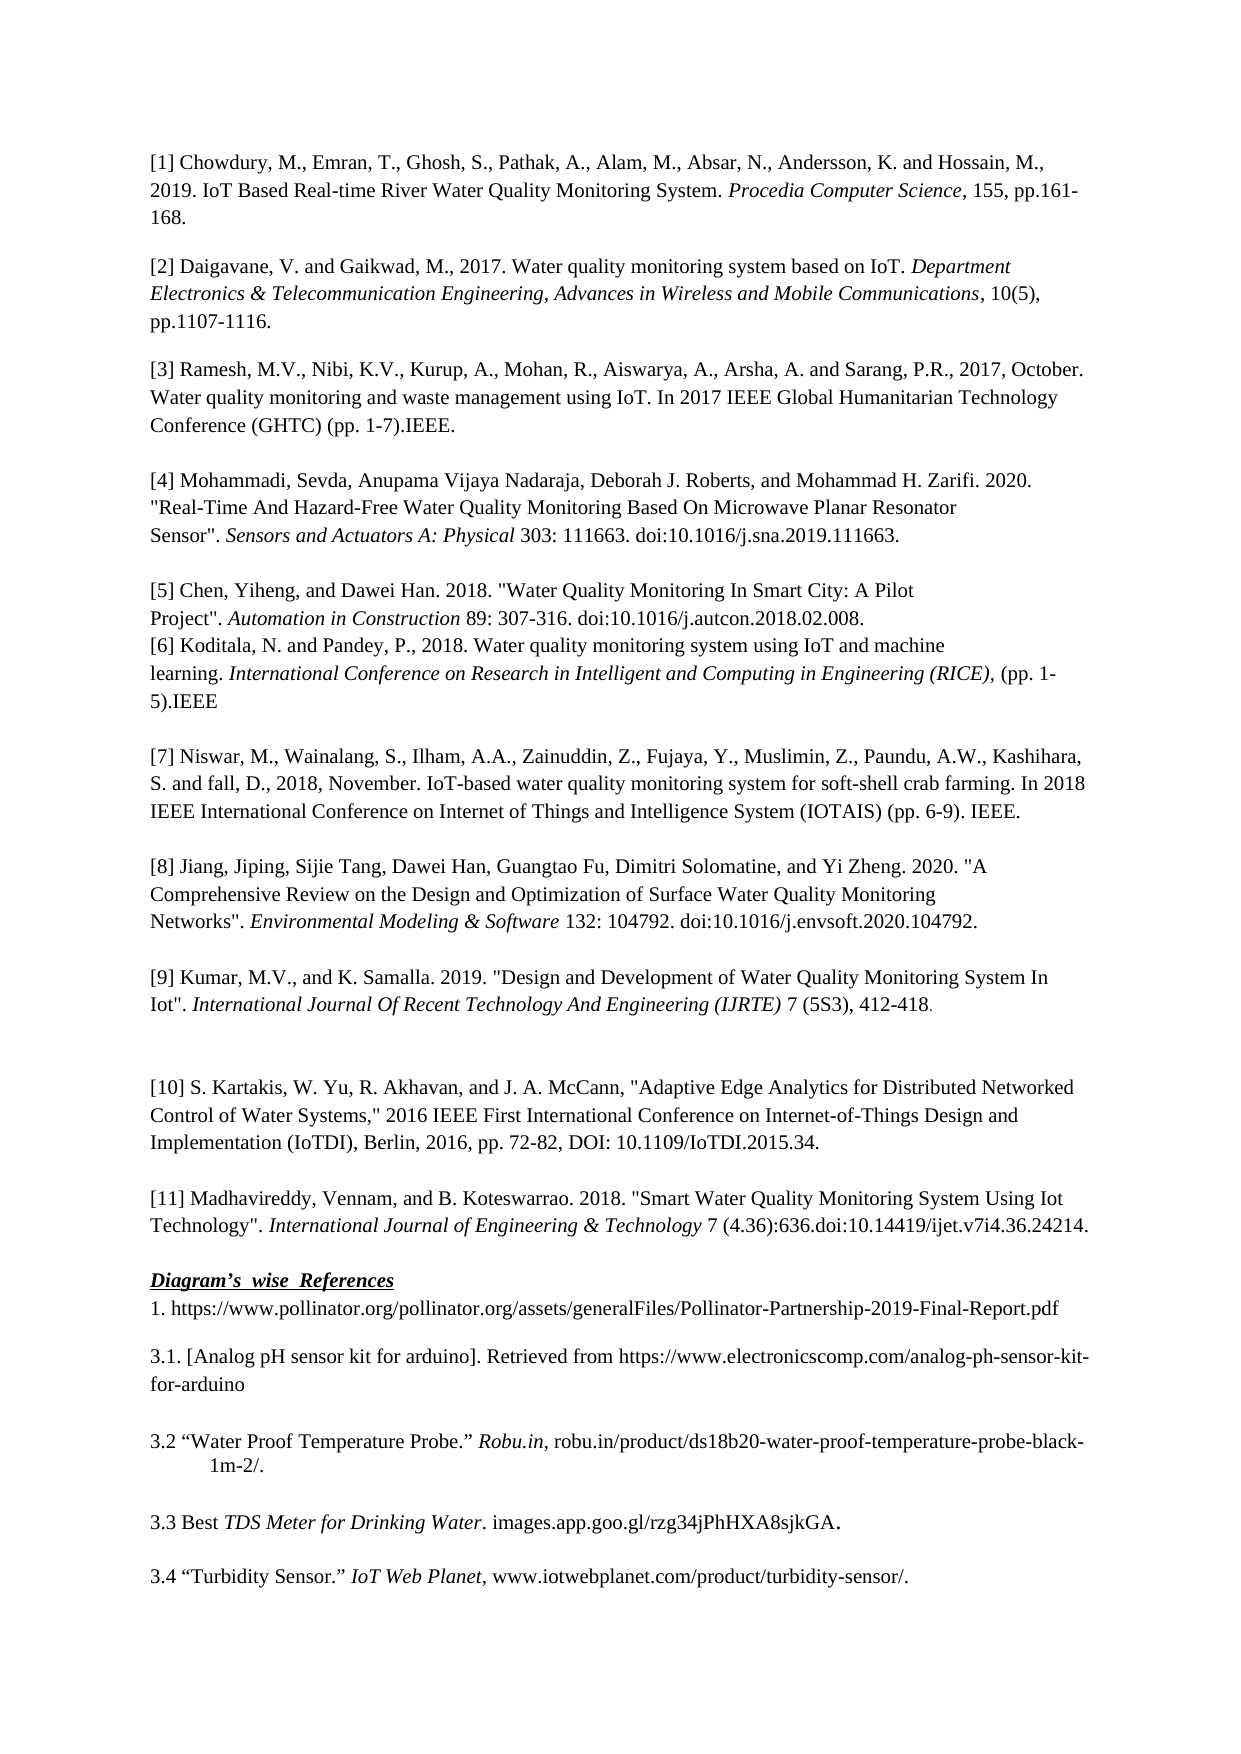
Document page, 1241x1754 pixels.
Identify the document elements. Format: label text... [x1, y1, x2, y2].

text [1] Chowdury, M., Emran, T., Ghosh, S., Pathak, A., Alam, M., Absar, N., Andersson, K. and Hossain, M., 2019. IoT Based Real-time River Water Quality Monitoring System. Procedia Computer Science, 155, pp.161-168. [150, 150, 1090, 229]
text [11] Madhavireddy, Vennam, and B. Koteswarrao. 2018. "Smart Water Quality Monitoring System Using Iot Technology". International Journal of Engineering & Technology 7 (4.36):636.doi:10.14419/ijet.v7i4.36.24214. [150, 1185, 1090, 1237]
text [3] Ramesh, M.V., Nibi, K.V., Kurup, A., Mohan, R., Aiswarya, A., Arsha, A. and Sarang, P.R., 2017, October. Water quality monitoring and waste management using IoT. In 2017 IEEE Global Humanitarian Technology Conference (GHTC) (pp. 1-7).IEEE. [150, 357, 1090, 437]
text Diagram’s wise References [150, 1268, 1090, 1292]
text [4] Mohammadi, Sevda, Anupama Vijaya Nadaraja, Deborah J. Roberts, and Mohammad H. Zarifi. 2020. "Real-Time And Hazard-Free Water Quality Monitoring Based On Microwave Planar Resonator Sensor". Sensors and Actuators A: Physical 303: 111663. doi:10.1016/j.sna.2019.111663. [150, 468, 1090, 547]
text 1. https://www.pollinator.org/pollinator.org/assets/generalFiles/Pollinator-Partnership-2019-Final-Report.pdf [150, 1296, 1090, 1320]
text 3.4 “Turbidity Sensor.” IoT Web Planet, www.iotwebplanet.com/product/turbidity-sensor/. [150, 1564, 1090, 1588]
text [10] S. Kartakis, W. Yu, R. Akhavan, and J. A. McCann, "Adaptive Edge Analytics for Distributed Networked Control of Water Systems," 2016 IEEE First International Conference on Internet-of-Things Design and Implementation (IoTDI), Berlin, 2016, pp. 72-82, DOI: 10.1109/IoTDI.2015.34. [150, 1075, 1090, 1154]
text [6] Koditala, N. and Pandey, P., 2018. Water quality monitoring system using IoT and machine learning. International Conference on Research in Intelligent and Computing in Engineering (RICE), (pp. 1-5).IEEE [150, 633, 1090, 713]
text 3.2 “Water Proof Temperature Probe.” Robu.in, robu.in/product/ds18b20-water-proof-temperature-probe-black-1m-2/. [150, 1429, 1090, 1477]
text [2] Daigavane, V. and Gaikwad, M., 2017. Water quality monitoring system based on IoT. Department Electronics & Telecommunication Engineering, Advances in Wireless and Mobile Communications, 10(5), pp.1107-1116. [150, 254, 1090, 333]
text [5] Chen, Yiheng, and Dawei Han. 2018. "Water Quality Monitoring In Smart City: A Pilot Project". Automation in Construction 89: 307-316. doi:10.1016/j.autcon.2018.02.008. [150, 578, 1090, 630]
text 3.3 Best TDS Meter for Drinking Water. images.app.goo.gl/rzg34jPhHXA8sjkGA. [150, 1506, 1090, 1535]
text [8] Jiang, Jiping, Sijie Tang, Dawei Han, Guangtao Fu, Dimitri Solomatine, and Yi Zheng. 2020. "A Comprehensive Review on the Design and Optimization of Surface Water Quality Monitoring Networks". Environmental Modeling & Software 132: 104792. doi:10.1016/j.envsoft.2020.104792. [150, 854, 1090, 933]
text [7] Niswar, M., Wainalang, S., Ilham, A.A., Zainuddin, Z., Fujaya, Y., Muslimin, Z., Paundu, A.W., Kashihara, S. and fall, D., 2018, November. IoT-based water quality monitoring system for soft-shell crab farming. In 2018 IEEE International Conference on Internet of Things and Intelligence System (IOTAIS) (pp. 6-9). IEEE. [150, 744, 1090, 823]
text 3.1. [Analog pH sensor kit for arduino]. Retrieved from https://www.electronicscomp.com/analog-ph-sensor-kit-for-arduino [150, 1344, 1090, 1396]
text [9] Kumar, M.V., and K. Samalla. 2019. "Design and Development of Water Quality Monitoring System In Iot". International Journal Of Recent Technology And Engineering (IJRTE) 7 (5S3), 412-418. [150, 964, 1090, 1016]
